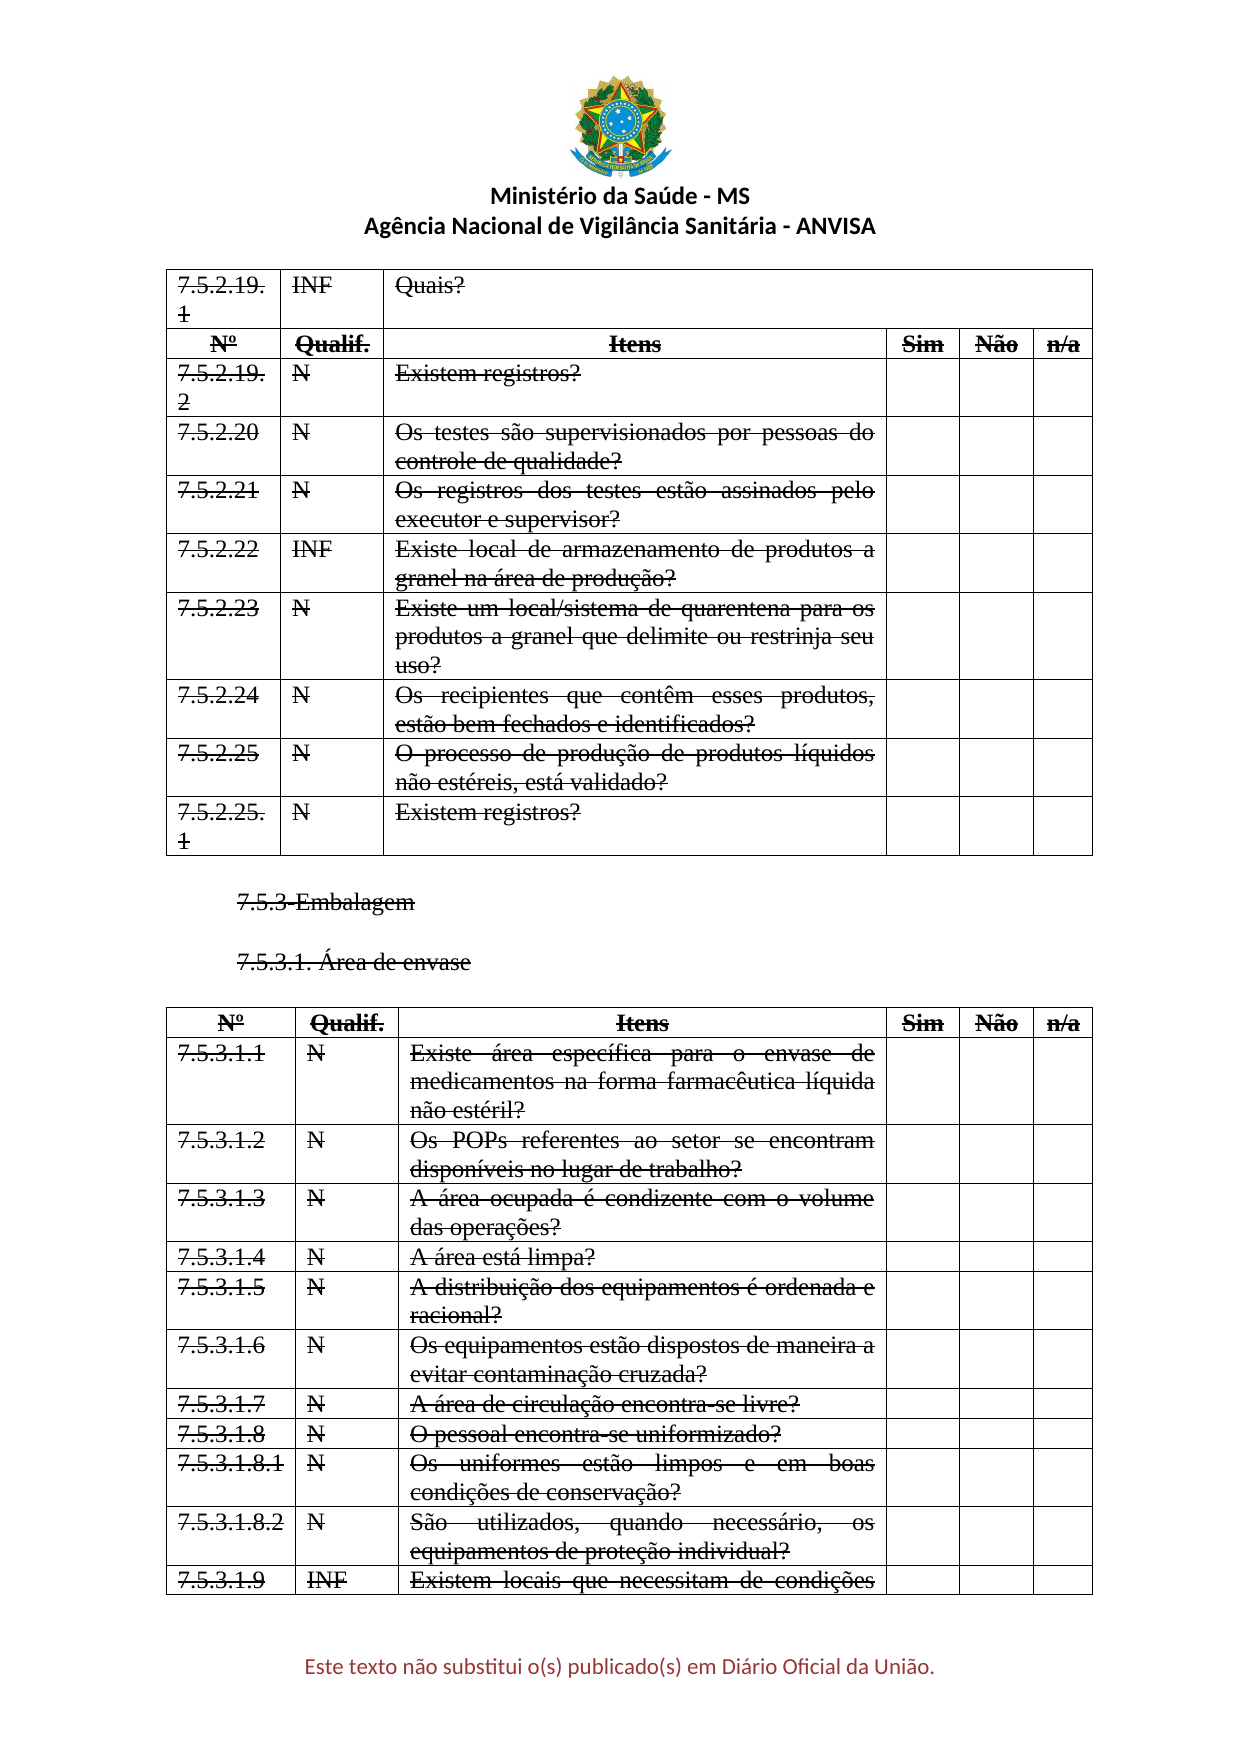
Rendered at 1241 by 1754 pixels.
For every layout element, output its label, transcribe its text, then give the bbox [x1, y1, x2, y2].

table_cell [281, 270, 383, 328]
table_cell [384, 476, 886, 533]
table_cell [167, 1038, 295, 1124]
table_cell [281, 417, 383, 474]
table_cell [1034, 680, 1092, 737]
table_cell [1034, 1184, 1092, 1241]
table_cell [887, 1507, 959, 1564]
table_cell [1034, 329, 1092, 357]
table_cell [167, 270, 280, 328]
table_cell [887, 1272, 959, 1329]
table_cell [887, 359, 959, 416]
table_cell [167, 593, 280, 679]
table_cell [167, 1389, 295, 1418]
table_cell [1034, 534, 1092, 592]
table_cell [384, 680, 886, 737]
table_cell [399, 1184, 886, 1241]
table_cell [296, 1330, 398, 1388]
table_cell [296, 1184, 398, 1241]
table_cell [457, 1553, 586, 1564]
text 7.5.3-Embalagem [177, 887, 1063, 916]
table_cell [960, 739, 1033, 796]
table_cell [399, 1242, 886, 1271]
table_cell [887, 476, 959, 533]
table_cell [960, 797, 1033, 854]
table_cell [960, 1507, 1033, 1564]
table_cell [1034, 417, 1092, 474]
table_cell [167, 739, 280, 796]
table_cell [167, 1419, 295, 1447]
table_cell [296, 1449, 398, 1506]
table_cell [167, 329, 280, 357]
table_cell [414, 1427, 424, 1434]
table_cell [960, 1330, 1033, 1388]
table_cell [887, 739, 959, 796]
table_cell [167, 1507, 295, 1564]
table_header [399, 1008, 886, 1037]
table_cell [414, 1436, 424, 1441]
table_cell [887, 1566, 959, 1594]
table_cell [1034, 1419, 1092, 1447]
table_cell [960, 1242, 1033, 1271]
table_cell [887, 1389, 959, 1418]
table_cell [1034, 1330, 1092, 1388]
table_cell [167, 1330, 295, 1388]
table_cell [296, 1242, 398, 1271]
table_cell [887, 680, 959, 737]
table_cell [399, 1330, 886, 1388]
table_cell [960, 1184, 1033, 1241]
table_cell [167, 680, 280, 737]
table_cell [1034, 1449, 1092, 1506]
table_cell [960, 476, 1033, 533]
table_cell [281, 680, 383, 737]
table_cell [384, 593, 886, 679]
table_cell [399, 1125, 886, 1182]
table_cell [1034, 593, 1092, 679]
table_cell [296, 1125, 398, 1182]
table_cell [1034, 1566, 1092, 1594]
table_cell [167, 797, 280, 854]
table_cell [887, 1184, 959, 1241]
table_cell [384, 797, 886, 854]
picture [566, 73, 674, 180]
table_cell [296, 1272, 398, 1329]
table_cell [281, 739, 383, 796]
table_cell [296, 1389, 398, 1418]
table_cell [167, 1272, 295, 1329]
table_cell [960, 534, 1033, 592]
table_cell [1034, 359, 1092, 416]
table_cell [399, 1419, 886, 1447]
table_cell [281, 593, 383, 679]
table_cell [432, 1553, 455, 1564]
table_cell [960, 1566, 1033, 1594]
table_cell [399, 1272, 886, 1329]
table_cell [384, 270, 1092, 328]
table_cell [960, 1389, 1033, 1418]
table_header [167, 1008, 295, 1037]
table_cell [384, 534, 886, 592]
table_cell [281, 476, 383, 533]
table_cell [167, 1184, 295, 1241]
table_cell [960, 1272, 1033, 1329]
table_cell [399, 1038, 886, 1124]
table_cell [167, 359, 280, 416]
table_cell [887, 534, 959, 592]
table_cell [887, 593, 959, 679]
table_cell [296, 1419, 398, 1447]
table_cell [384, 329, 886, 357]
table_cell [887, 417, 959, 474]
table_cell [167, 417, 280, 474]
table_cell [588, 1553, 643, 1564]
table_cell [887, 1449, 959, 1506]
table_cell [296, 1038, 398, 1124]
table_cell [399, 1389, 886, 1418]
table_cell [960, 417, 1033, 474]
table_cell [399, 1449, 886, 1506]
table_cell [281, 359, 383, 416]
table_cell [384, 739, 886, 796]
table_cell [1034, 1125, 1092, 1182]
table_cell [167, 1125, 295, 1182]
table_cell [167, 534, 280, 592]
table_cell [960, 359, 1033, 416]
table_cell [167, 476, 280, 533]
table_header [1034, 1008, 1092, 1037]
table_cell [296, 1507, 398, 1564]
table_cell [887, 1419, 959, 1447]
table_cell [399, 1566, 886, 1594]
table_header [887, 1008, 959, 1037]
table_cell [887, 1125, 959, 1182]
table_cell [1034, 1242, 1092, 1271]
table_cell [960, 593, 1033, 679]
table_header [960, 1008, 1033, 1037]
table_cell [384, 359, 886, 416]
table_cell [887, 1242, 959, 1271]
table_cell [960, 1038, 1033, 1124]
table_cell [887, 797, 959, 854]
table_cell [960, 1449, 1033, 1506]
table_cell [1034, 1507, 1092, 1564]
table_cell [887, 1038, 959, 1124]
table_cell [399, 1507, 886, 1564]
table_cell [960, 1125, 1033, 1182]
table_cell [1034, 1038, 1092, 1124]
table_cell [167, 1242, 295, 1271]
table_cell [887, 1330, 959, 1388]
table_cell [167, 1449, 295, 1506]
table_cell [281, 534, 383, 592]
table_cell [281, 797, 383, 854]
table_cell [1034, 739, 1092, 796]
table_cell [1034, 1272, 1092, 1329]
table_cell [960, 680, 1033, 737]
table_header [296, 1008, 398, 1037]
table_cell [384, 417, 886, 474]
text 7.5.3.1. Área de envase [177, 947, 1063, 976]
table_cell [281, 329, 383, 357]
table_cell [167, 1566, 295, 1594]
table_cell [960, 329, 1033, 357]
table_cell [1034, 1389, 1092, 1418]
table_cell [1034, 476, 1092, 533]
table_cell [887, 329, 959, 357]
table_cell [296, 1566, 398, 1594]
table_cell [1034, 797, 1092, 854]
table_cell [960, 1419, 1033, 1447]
